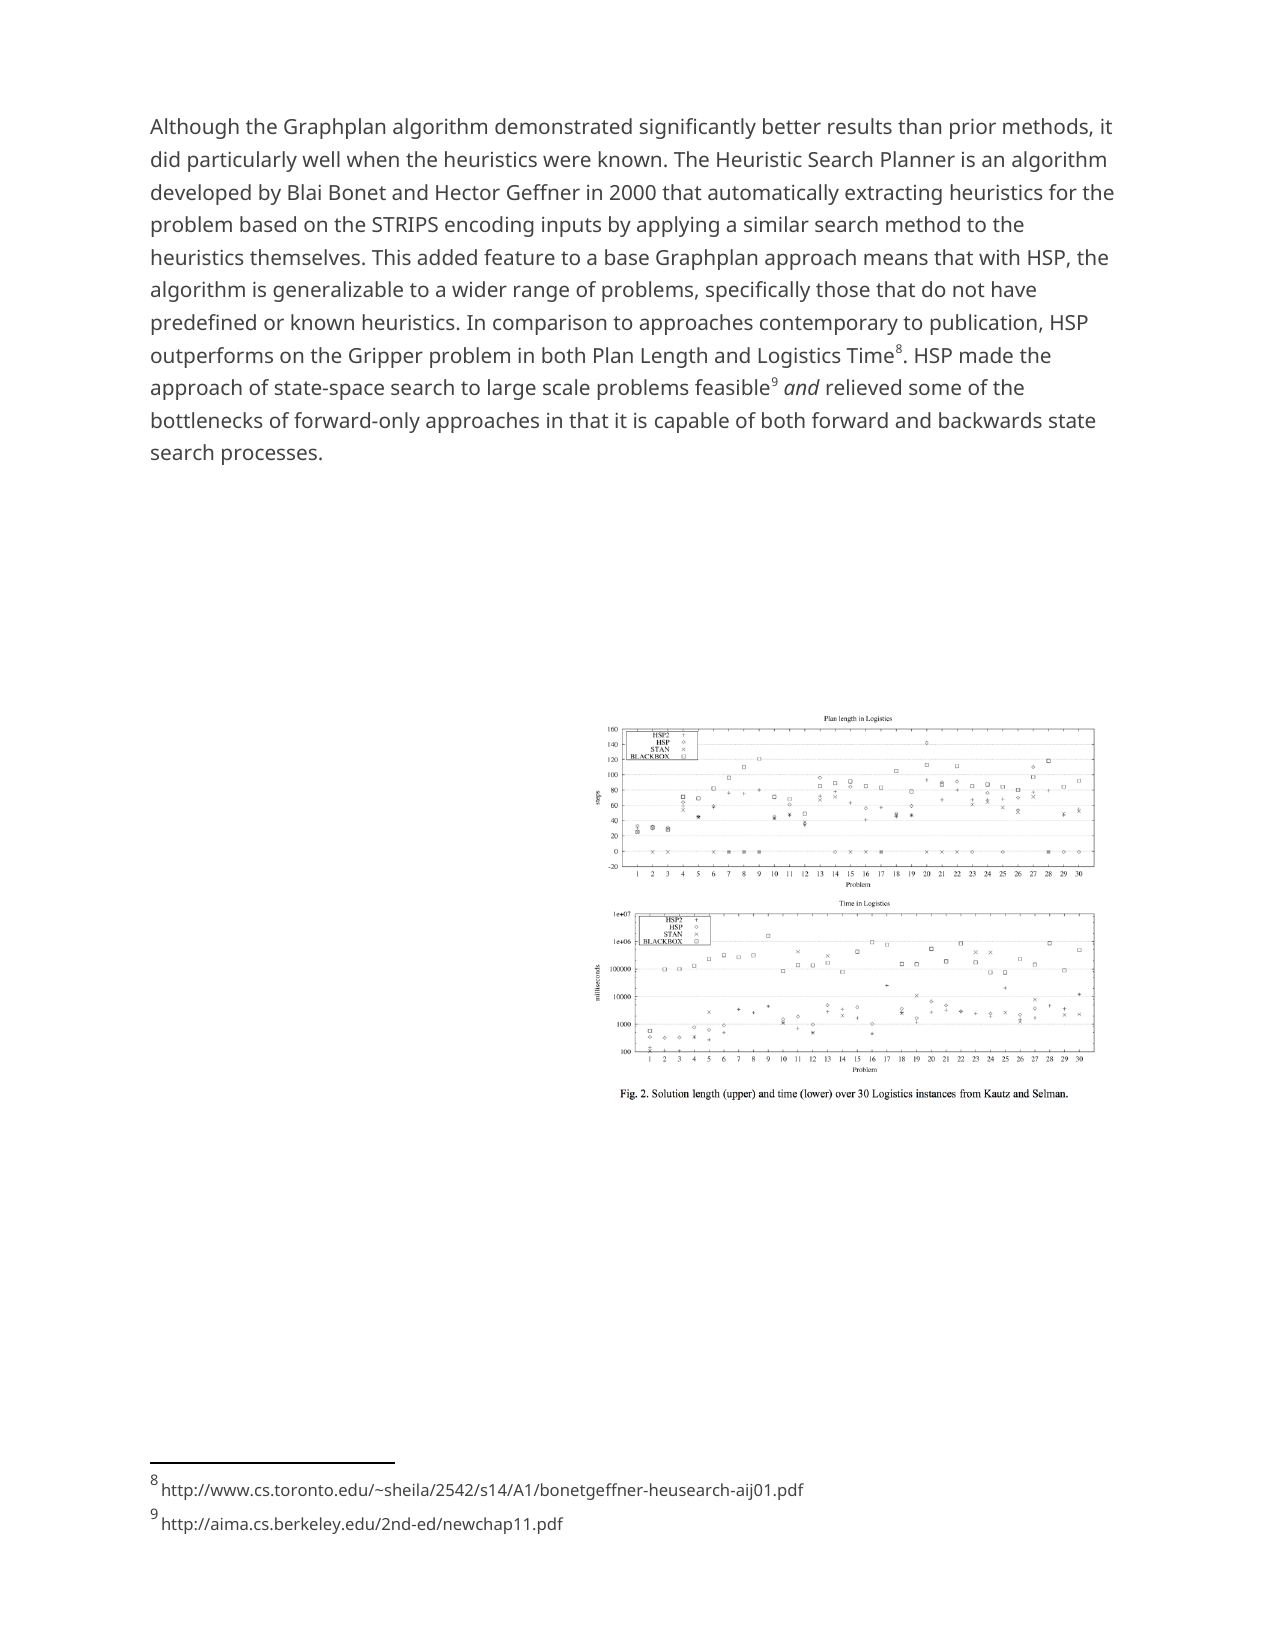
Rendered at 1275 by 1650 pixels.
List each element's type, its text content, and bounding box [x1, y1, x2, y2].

picture [589, 712, 1114, 1105]
text Although the Graphplan algorithm demonstrated significantly better results than prior methods, it did particularly well when the heuristics were known. The Heuristic Search Planner is an algorithm developed by Blai Bonet and Hector Geffner in 2000 that automatically extracting heuristics for the problem based on the STRIPS encoding inputs by applying a similar search method to the heuristics themselves. This added feature to a base Graphplan approach means that with HSP, the algorithm is generalizable to a wider range of problems, specifically those that do not have predefined or known heuristics. In comparison to approaches contemporary to publication, HSP outperforms on the Gripper problem in both Plan Length and Logistics Time. HSP made the approach of state-space search to large scale problems feasible and relieved some of the bottlenecks of forward-only approaches in that it is capable of both forward and backwards state search processes. [150, 112, 1125, 467]
